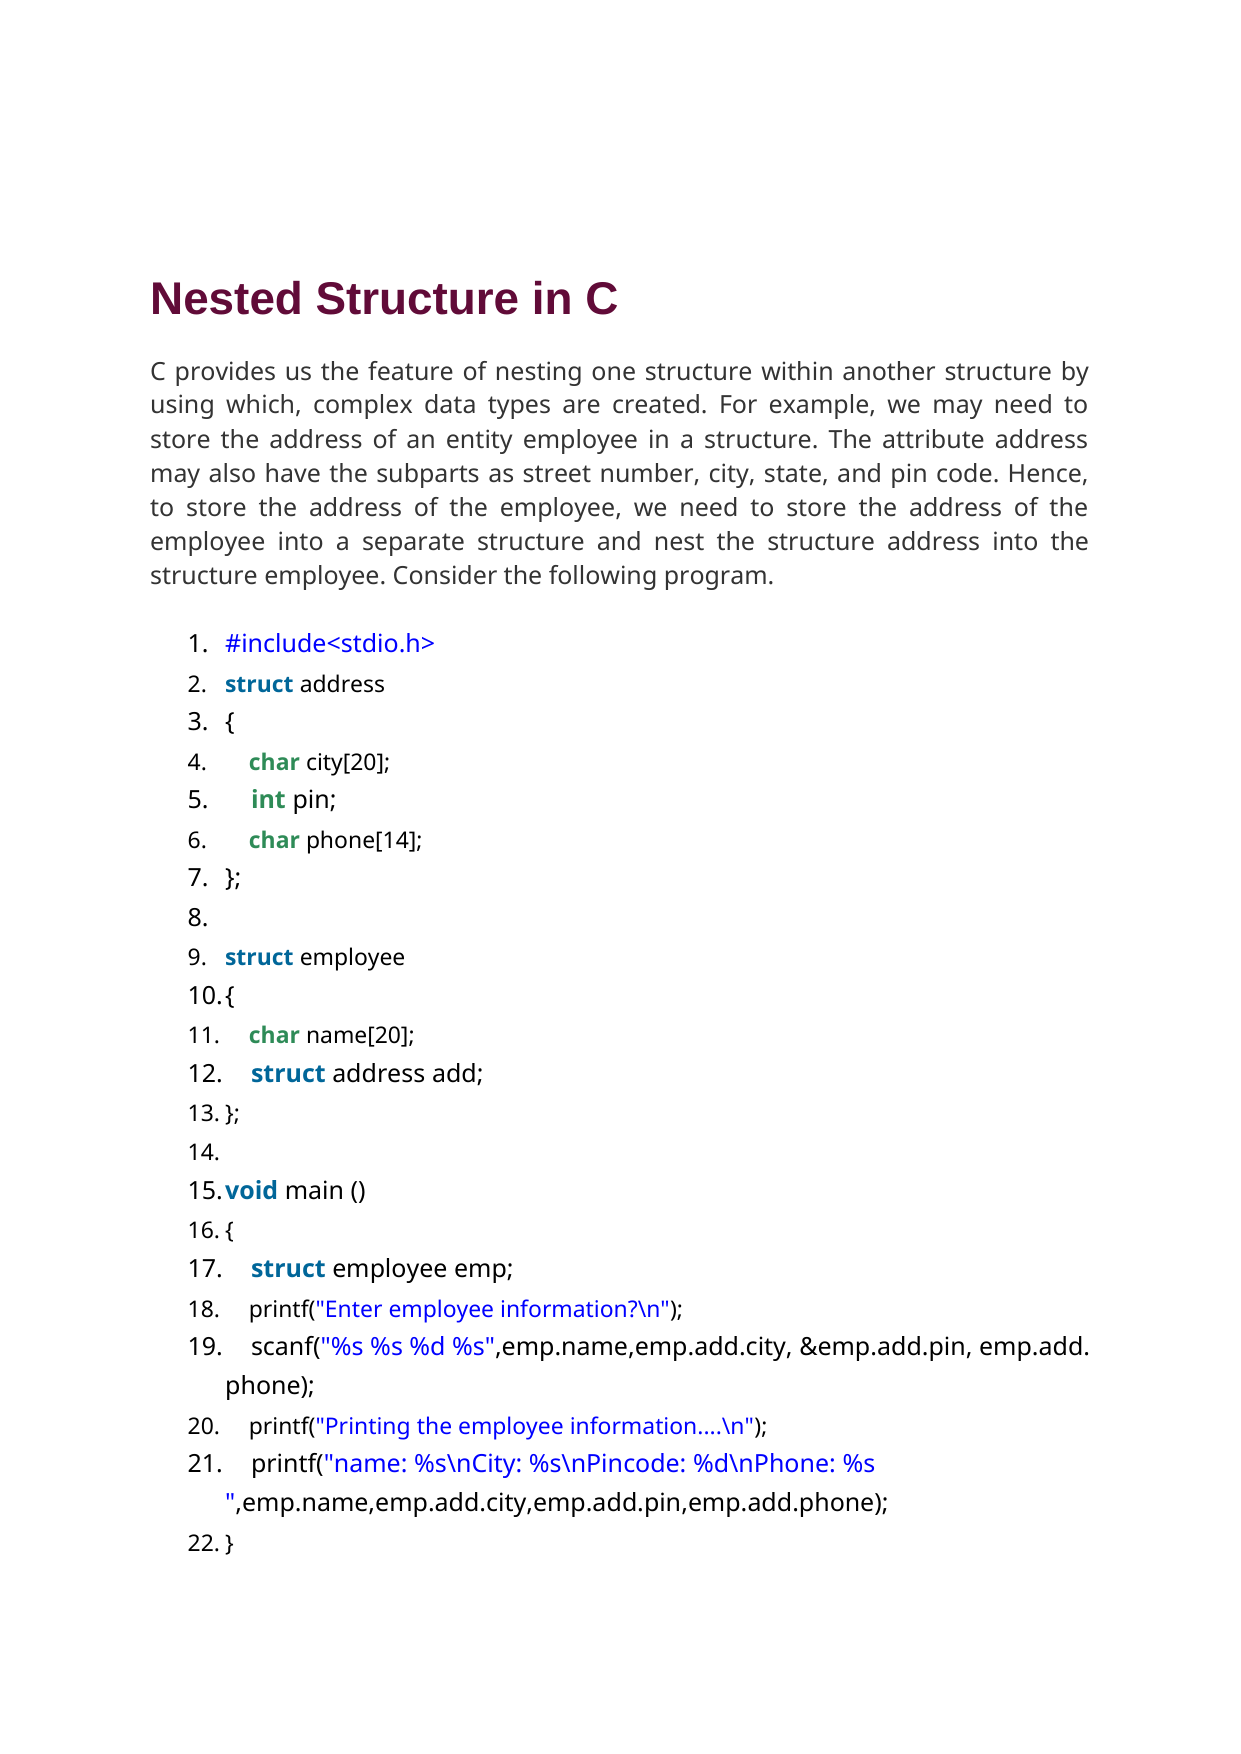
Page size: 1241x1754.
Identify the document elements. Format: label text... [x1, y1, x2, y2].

list int pin; [187, 777, 1090, 816]
list }; [187, 855, 1090, 894]
list { [187, 1207, 1090, 1246]
list scanf("%s %s %d %s",emp.name,emp.add.city, &emp.add.pin, emp.add.phone); [187, 1324, 1090, 1402]
text C provides us the feature of nesting one structure within another structure by using which, complex data types are created. For example, we may need to store the address of an entity employee in a structure. The attribute address may also have the subparts as street number, city, state, and pin code. Hence, to store the address of the employee, we need to store the address of the employee into a separate structure and nest the structure address into the structure employee. Consider the following program. [150, 353, 1090, 592]
list void main () [187, 1168, 1090, 1207]
list char name[20]; [187, 1011, 1090, 1050]
list { [187, 972, 1090, 1011]
list } [187, 1519, 1090, 1558]
subtitle Nested Structure in C [150, 271, 1090, 324]
list { [187, 699, 1090, 738]
list }; [187, 1089, 1090, 1128]
list struct address [187, 660, 1090, 699]
list #include<stdio.h> [187, 621, 1090, 660]
list struct employee [187, 933, 1090, 972]
list struct address add; [187, 1050, 1090, 1089]
list printf("Printing the employee information....\n"); [187, 1402, 1090, 1441]
list char phone[14]; [187, 816, 1090, 855]
list printf("name: %s\nCity: %s\nPincode: %d\nPhone: %s",emp.name,emp.add.city,emp.add.pin,emp.add.phone); [187, 1441, 1090, 1519]
list struct employee emp; [187, 1246, 1090, 1285]
list printf("Enter employee information?\n"); [187, 1285, 1090, 1324]
list char city[20]; [187, 738, 1090, 777]
